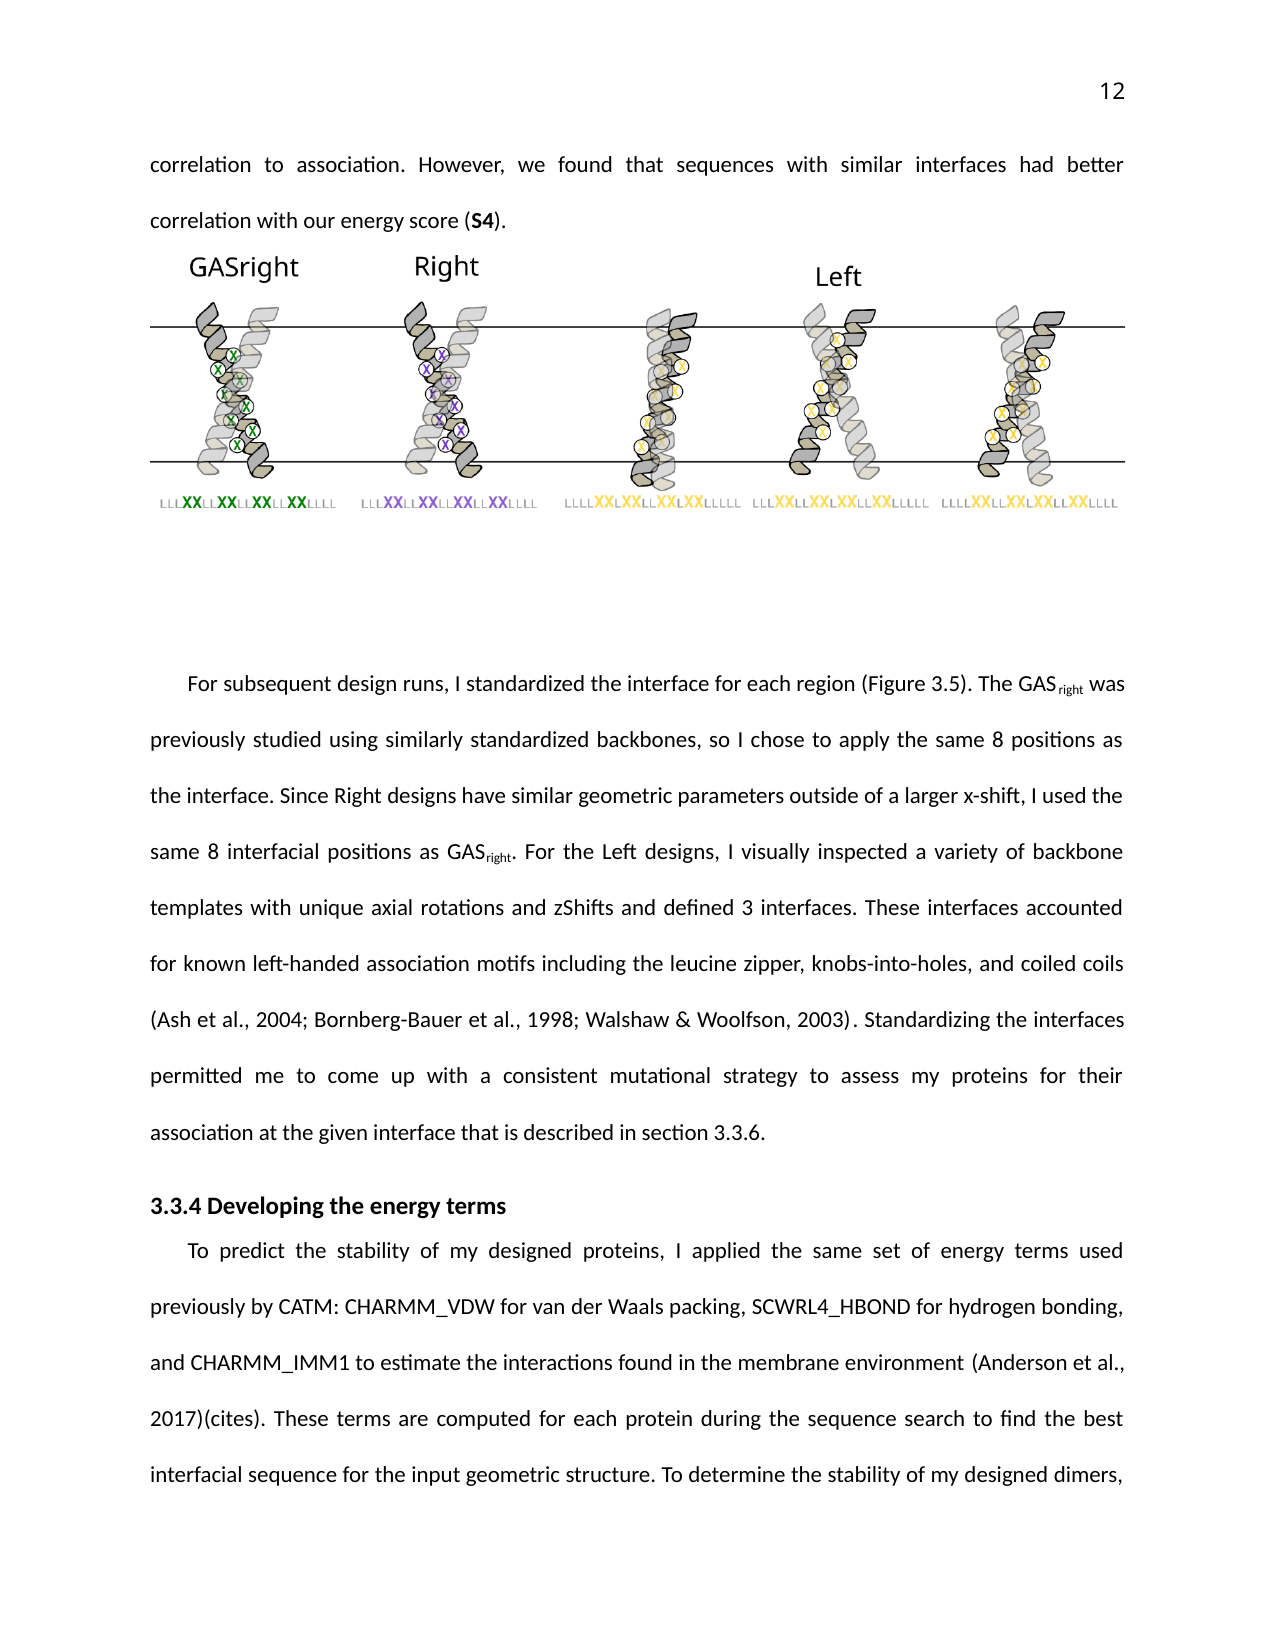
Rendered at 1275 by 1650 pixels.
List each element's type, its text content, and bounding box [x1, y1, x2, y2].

text For subsequent design runs, I standardized the interface for each region (Figure 3.5). The GASright was previously studied using similarly standardized backbones, so I chose to apply the same 8 positions as the interface. Since Right designs have similar geometric parameters outside of a larger x-shift, I used the same 8 interfacial positions as GASright. For the Left designs, I visually inspected a variety of backbone templates with unique axial rotations and zShifts and defined 3 interfaces. These interfaces accounted for known left-handed association motifs including the leucine zipper, knobs-into-holes, and coiled coils (Ash et al., 2004; Bornberg-Bauer et al., 1998; Walshaw & Woolfson, 2003). Standardizing the interfaces permitted me to come up with a consistent mutational strategy to assess my proteins for their association at the given interface that is described in section 3.3.6. [150, 508, 1125, 1146]
text 3.3.4 Developing the energy terms [150, 1190, 1125, 1221]
picture [150, 255, 1125, 508]
